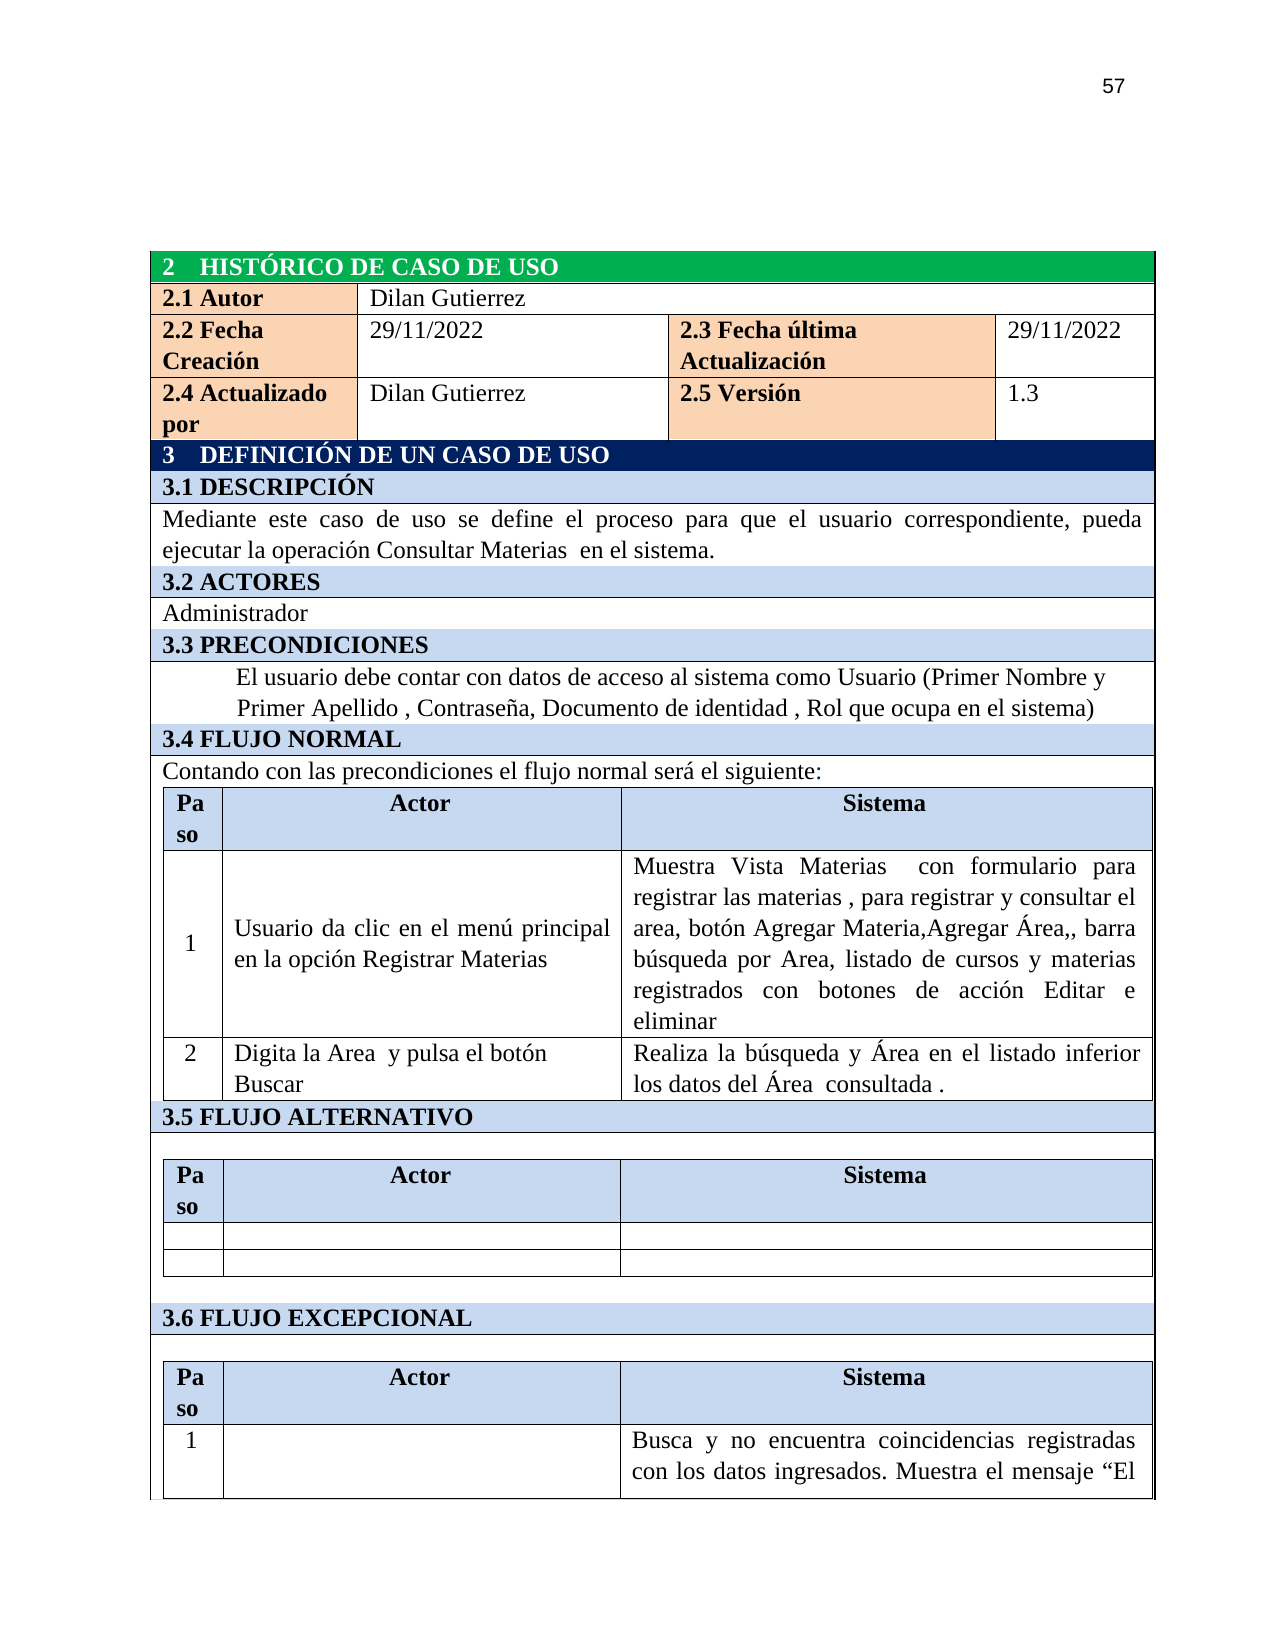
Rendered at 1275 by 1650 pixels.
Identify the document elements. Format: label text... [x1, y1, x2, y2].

table_cell 2.5 Versión [669, 378, 995, 439]
table_cell 3.6 FLUJO EXCEPCIONAL [151, 1304, 1154, 1334]
table_cell 1.3 [996, 378, 1154, 439]
table_cell Dilan Gutierrez [358, 284, 1154, 314]
table_cell 3.1 DESCRIPCIÓN [151, 472, 1154, 503]
table_cell 3.2 ACTORES [151, 567, 1154, 597]
table_cell 29/11/2022 [996, 315, 1154, 377]
table_cell 3 DEFINICIÓN DE UN CASO DE USO [151, 441, 1154, 471]
table_cell 3.3 PRECONDICIONES [151, 630, 1154, 661]
table_cell Mediante este caso de uso se define el proceso para que el usuario correspondiente, pueda ejecutar la operación Consultar Materias en el sistema. [151, 504, 1154, 566]
table_cell El usuario debe contar con datos de acceso al sistema como Usuario (Primer Nombre y Primer Apellido , Contraseña, Documento de identidad , Rol que ocupa en el sistema) [151, 662, 1154, 723]
table_cell 2.2 Fecha Creación [151, 315, 357, 377]
table_cell [151, 1335, 1154, 1499]
table_cell Dilan Gutierrez [358, 378, 668, 439]
table_cell Contando con las precondiciones el flujo normal será el siguiente: [151, 756, 1154, 1101]
table_cell 2.3 Fecha última Actualización [669, 315, 995, 377]
table_cell 2 HISTÓRICO DE CASO DE USO [151, 252, 1154, 282]
table_cell 3.5 FLUJO ALTERNATIVO [151, 1102, 1154, 1132]
table_cell 2.4 Actualizado por [151, 378, 357, 439]
table_cell Administrador [151, 598, 1154, 629]
table_cell 29/11/2022 [358, 315, 668, 377]
table_cell 3.4 FLUJO NORMAL [151, 725, 1154, 755]
table_cell [151, 1133, 1154, 1302]
table_cell 2.1 Autor [151, 284, 357, 314]
